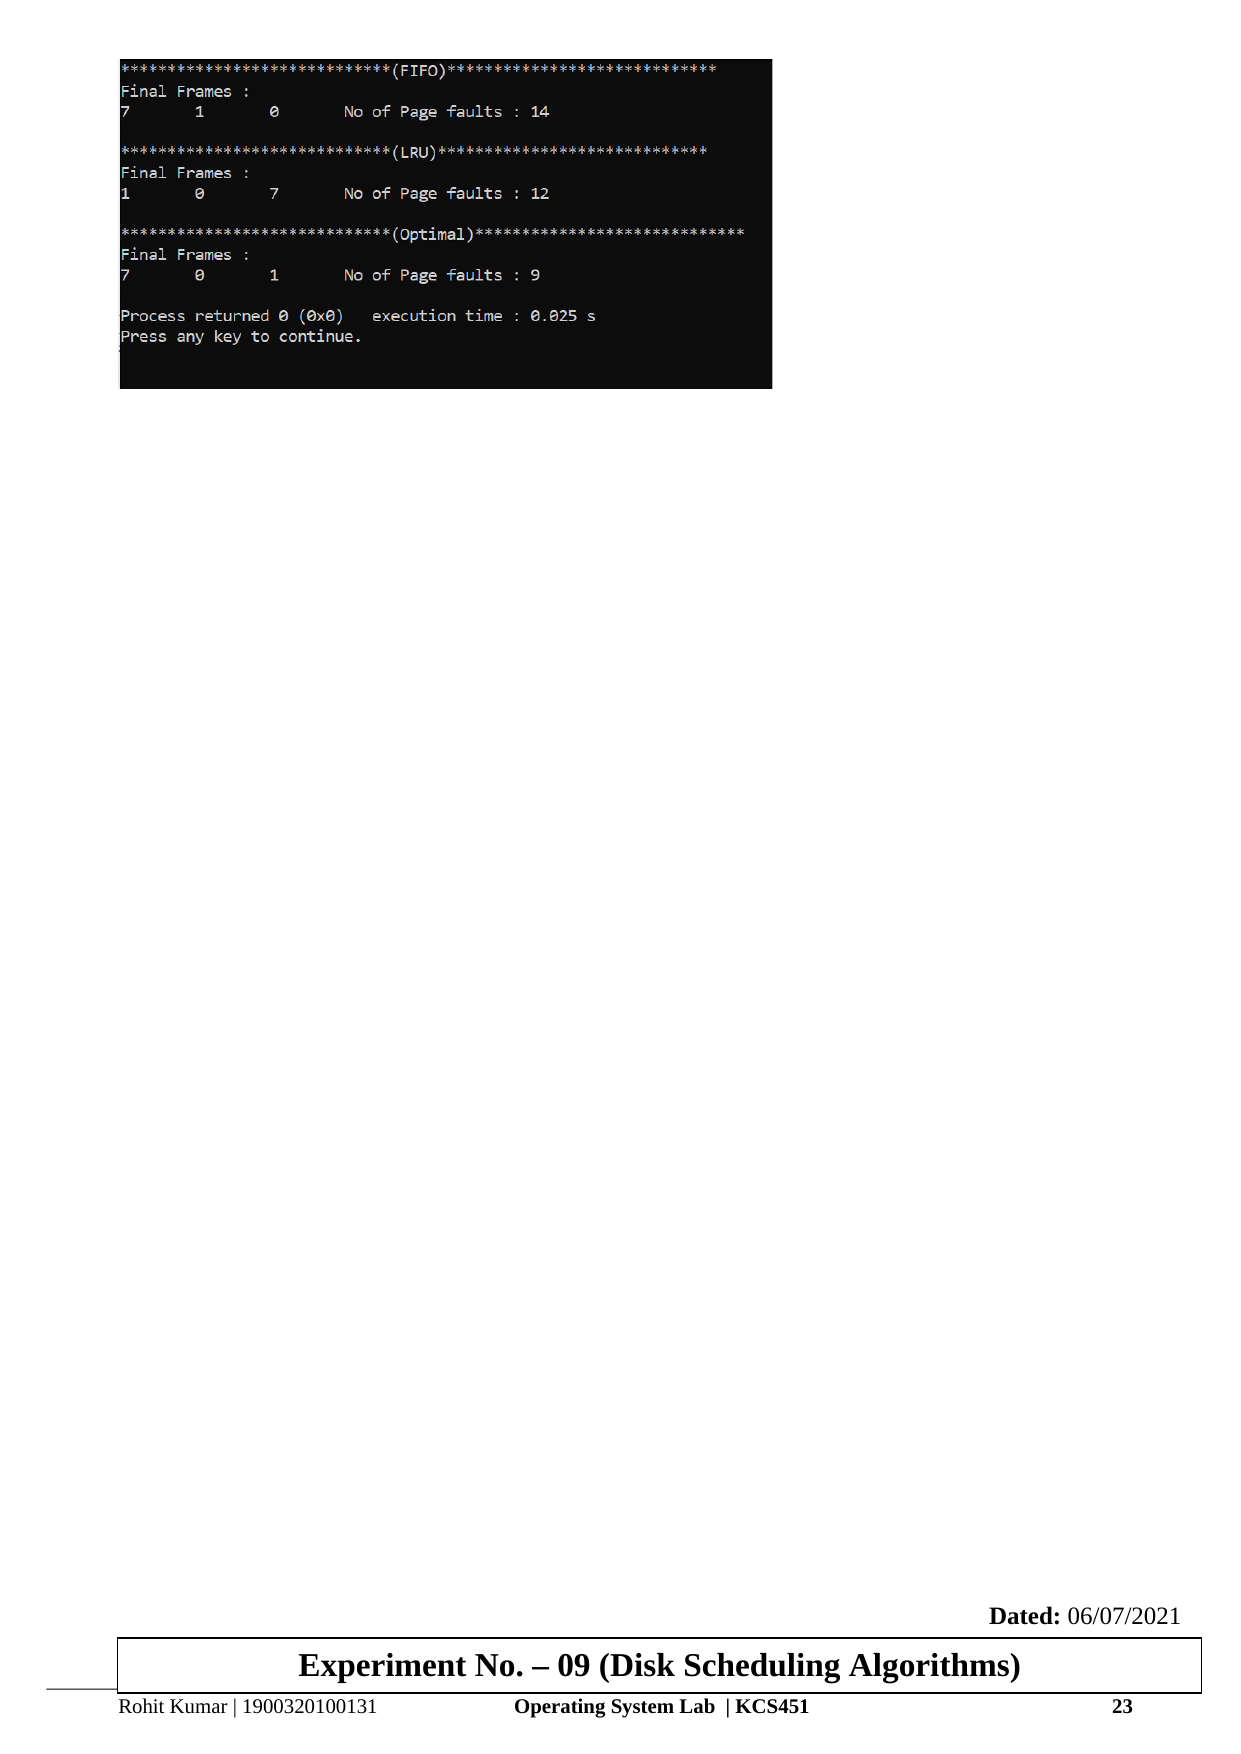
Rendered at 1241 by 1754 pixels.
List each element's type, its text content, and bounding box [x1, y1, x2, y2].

picture [118, 59, 773, 389]
text Dated: 06/07/2021 [118, 1601, 1181, 1630]
